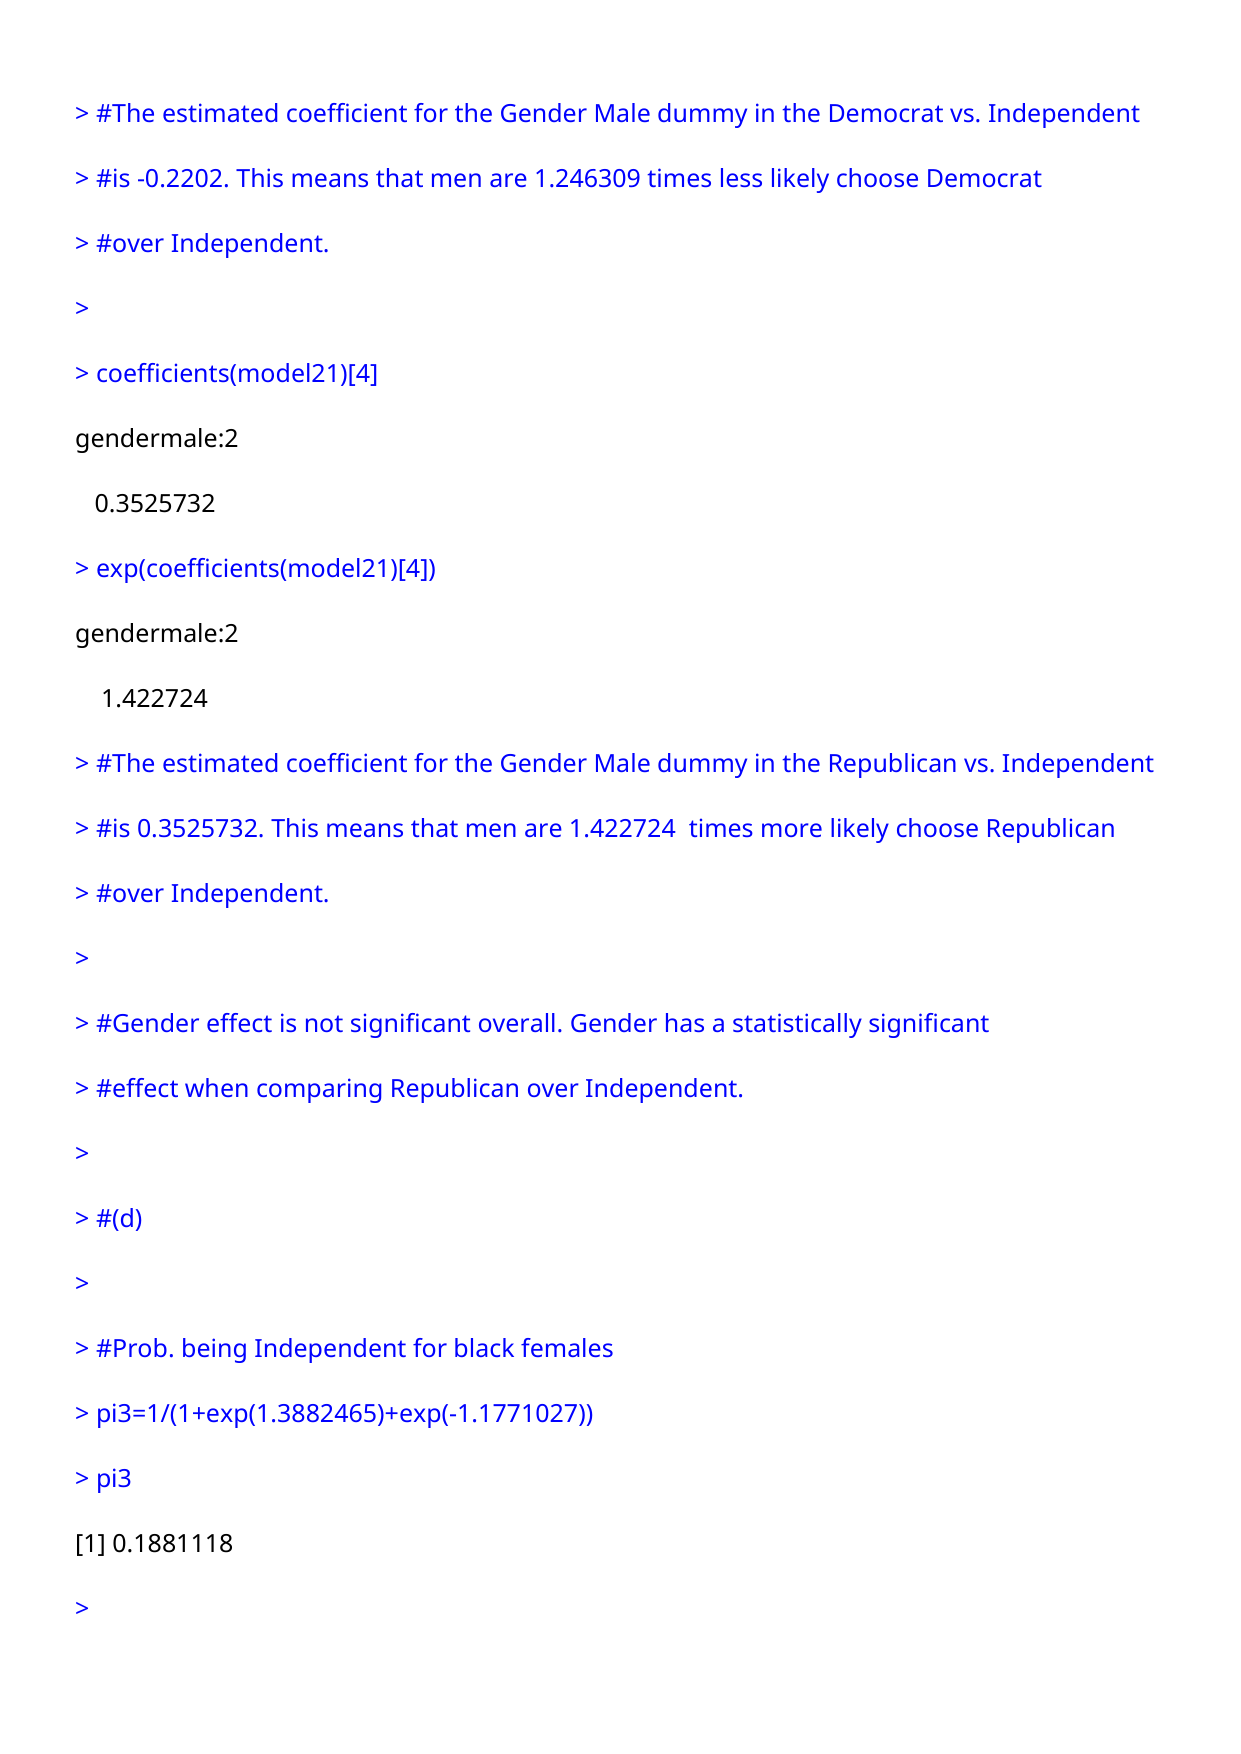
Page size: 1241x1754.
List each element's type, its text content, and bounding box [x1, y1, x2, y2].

text > #The estimated coefficient for the Gender Male dummy in the Democrat vs. Independent [75, 81, 1165, 146]
text [1] 0.1881118 [75, 1511, 1165, 1576]
text > #The estimated coefficient for the Gender Male dummy in the Republican vs. Independent [75, 731, 1165, 796]
text > #Prob. being Independent for black females [75, 1316, 1165, 1381]
text > #is 0.3525732. This means that men are 1.422724 times more likely choose Republican [75, 796, 1165, 861]
text 0.3525732 [75, 471, 1165, 536]
text > [75, 1251, 1165, 1316]
text > #over Independent. [75, 861, 1165, 926]
text > pi3 [75, 1446, 1165, 1511]
text > coefficients(model21)[4] [75, 341, 1165, 406]
text > #Gender effect is not significant overall. Gender has a statistically significant [75, 991, 1165, 1056]
text 1.422724 [75, 666, 1165, 731]
text gendermale:2 [75, 601, 1165, 666]
text gendermale:2 [75, 406, 1165, 471]
text > #(d) [75, 1186, 1165, 1251]
text > exp(coefficients(model21)[4]) [75, 536, 1165, 601]
text > [75, 276, 1165, 341]
text > [75, 1576, 1165, 1641]
text > pi3=1/(1+exp(1.3882465)+exp(-1.1771027)) [75, 1381, 1165, 1446]
text > #over Independent. [75, 211, 1165, 276]
text > #effect when comparing Republican over Independent. [75, 1056, 1165, 1121]
text > [75, 926, 1165, 991]
text > [75, 1121, 1165, 1186]
text > #is -0.2202. This means that men are 1.246309 times less likely choose Democrat [75, 146, 1165, 211]
